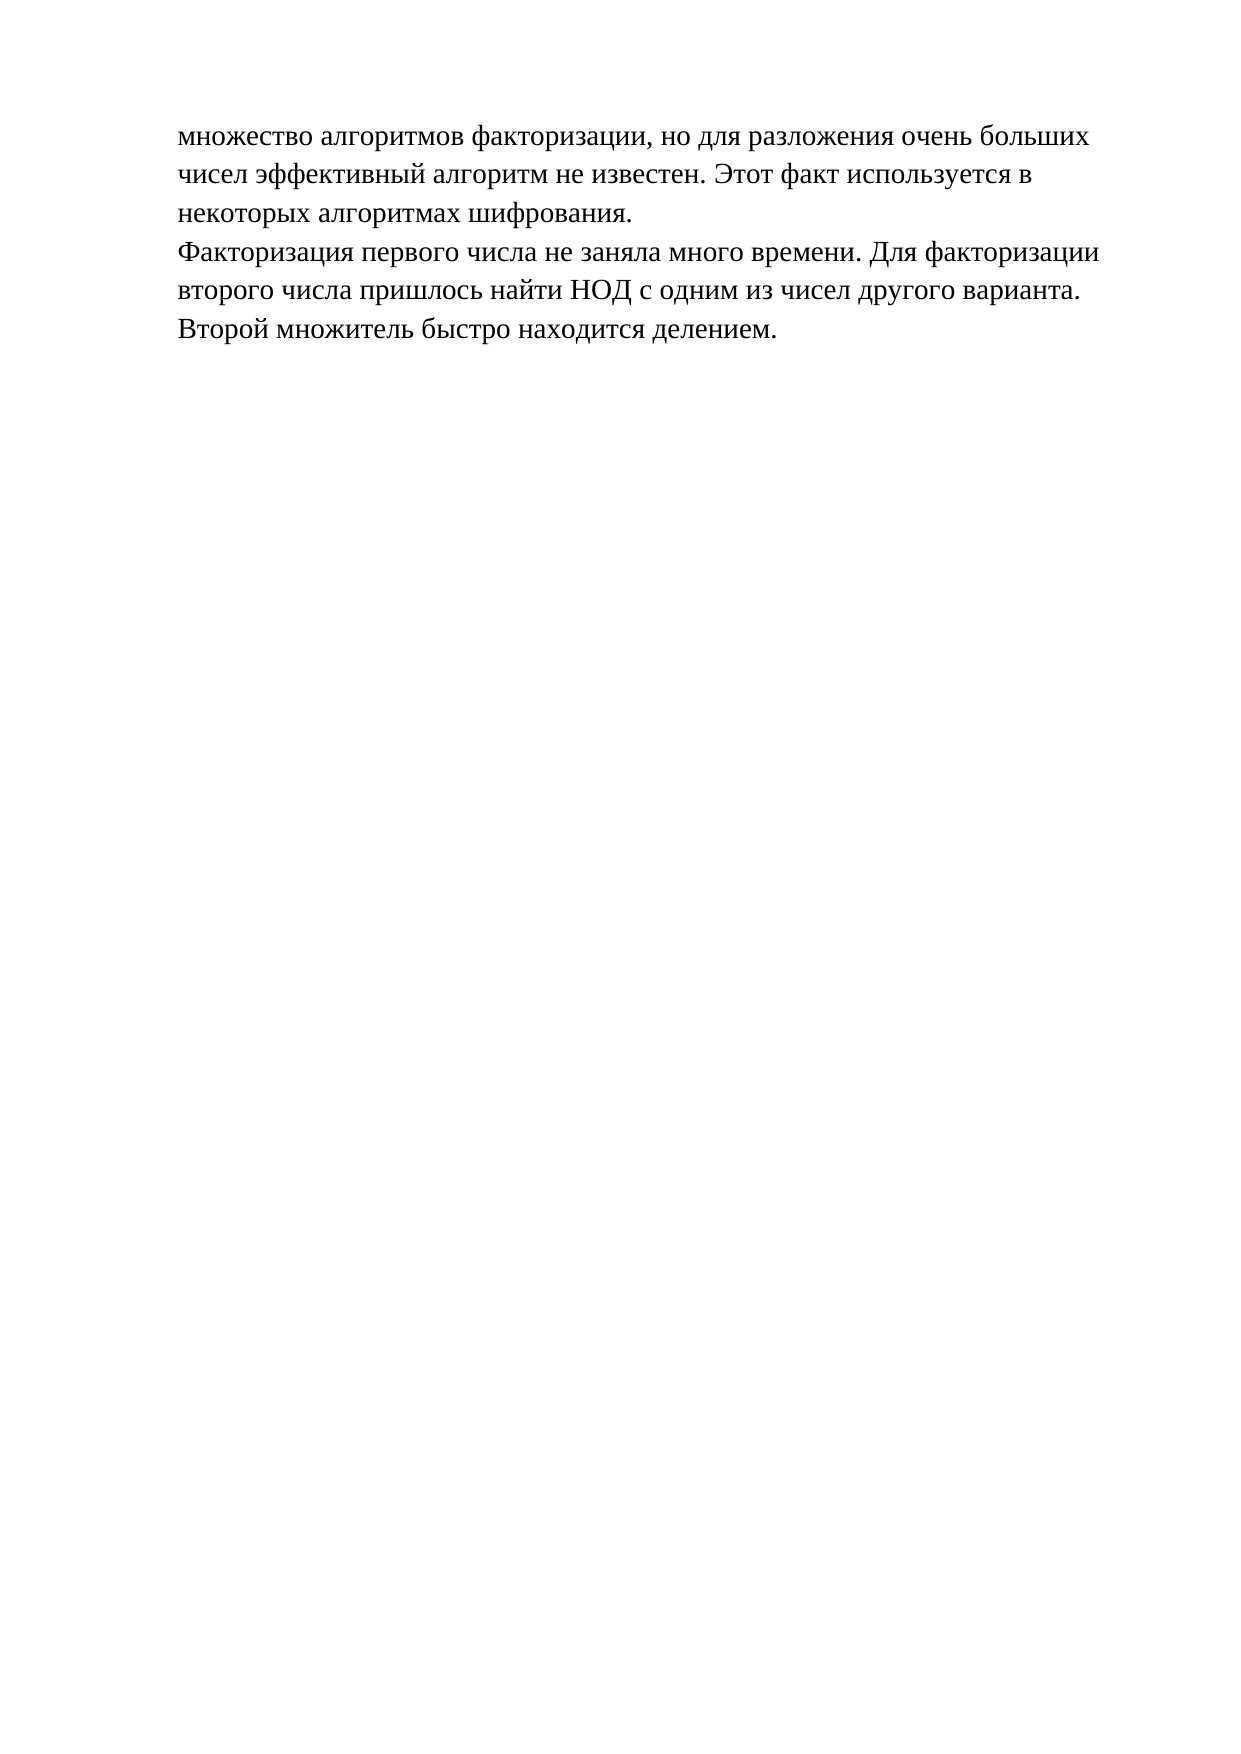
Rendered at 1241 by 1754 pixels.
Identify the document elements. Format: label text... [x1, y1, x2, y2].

text Факторизация первого числа не заняла много времени. Для факторизации второго числа пришлось найти НОД с одним из чисел другого варианта. Второй множитель быстро находится делением. [177, 234, 1152, 344]
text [177, 118, 1152, 229]
